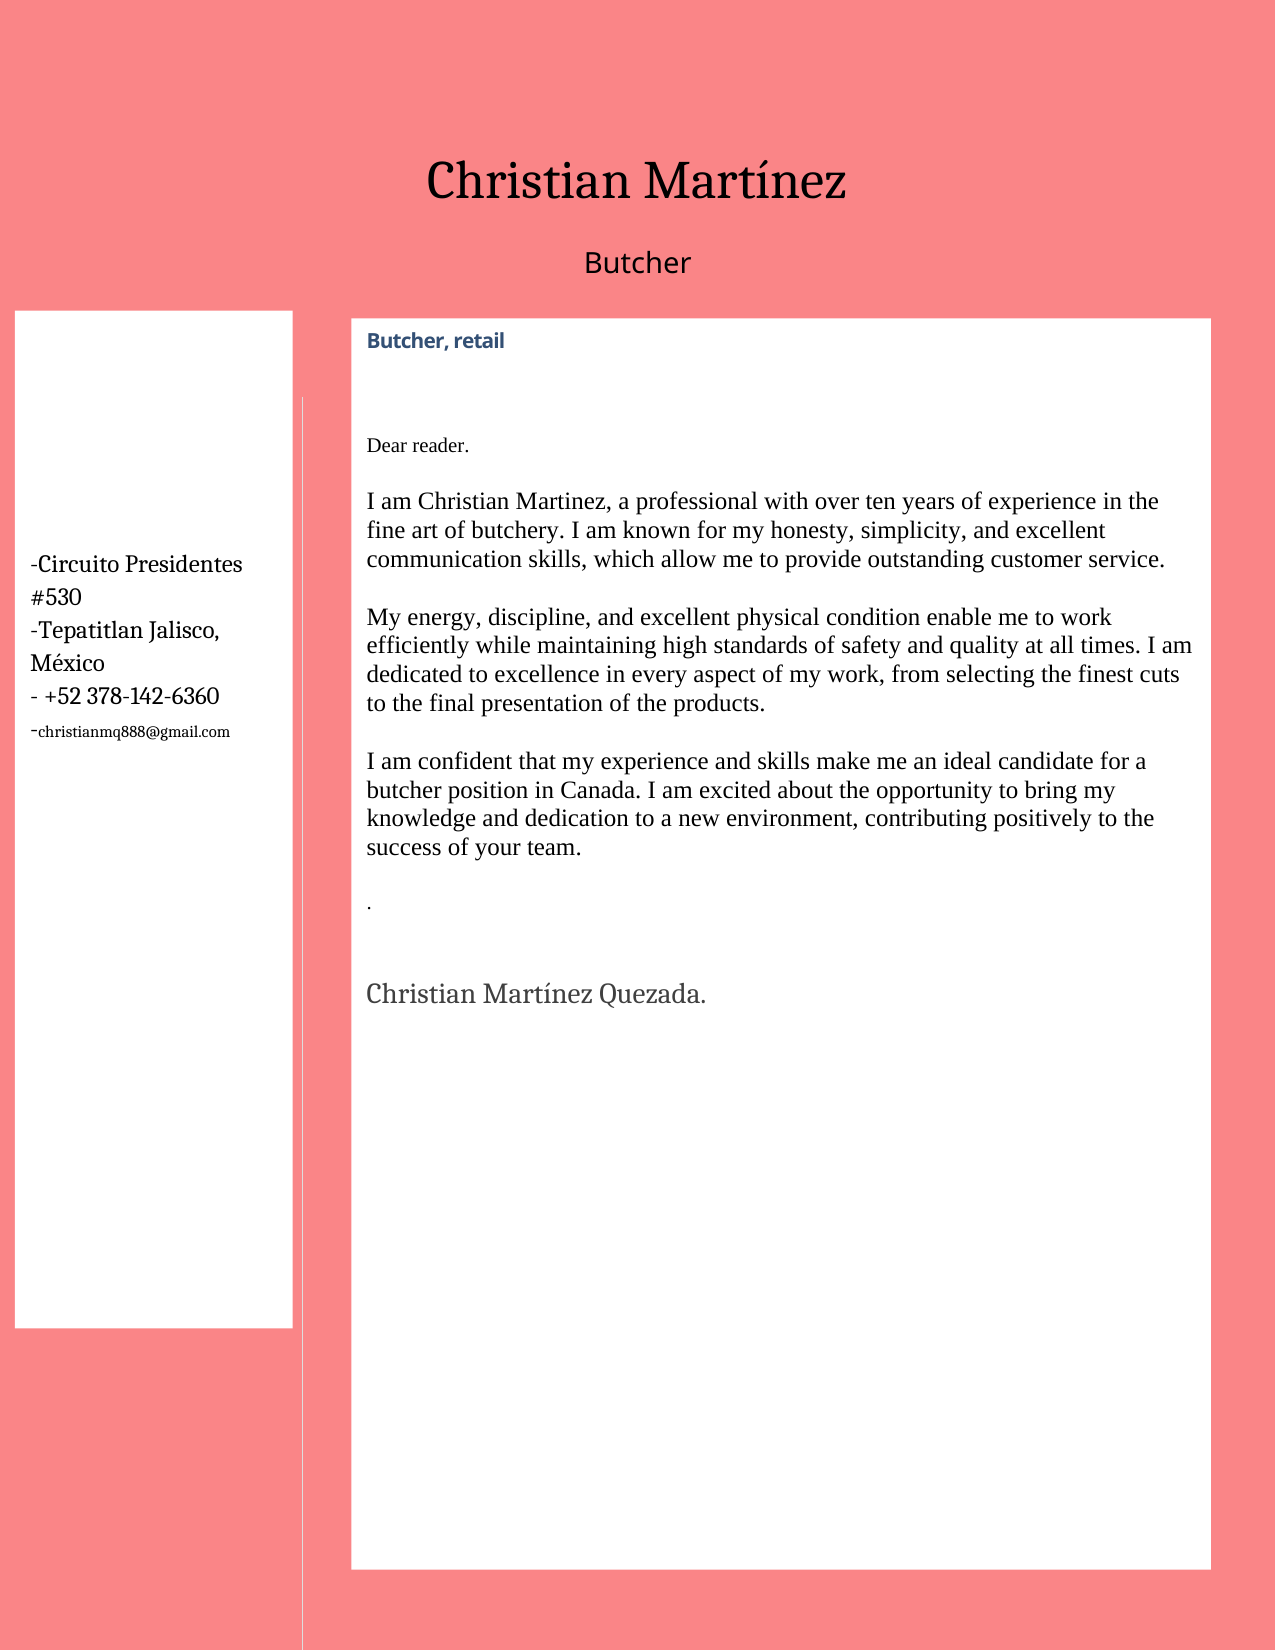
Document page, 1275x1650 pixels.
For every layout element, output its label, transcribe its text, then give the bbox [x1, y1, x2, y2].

text Butcher [150, 242, 1125, 282]
text Christian Martínez [150, 150, 1125, 212]
